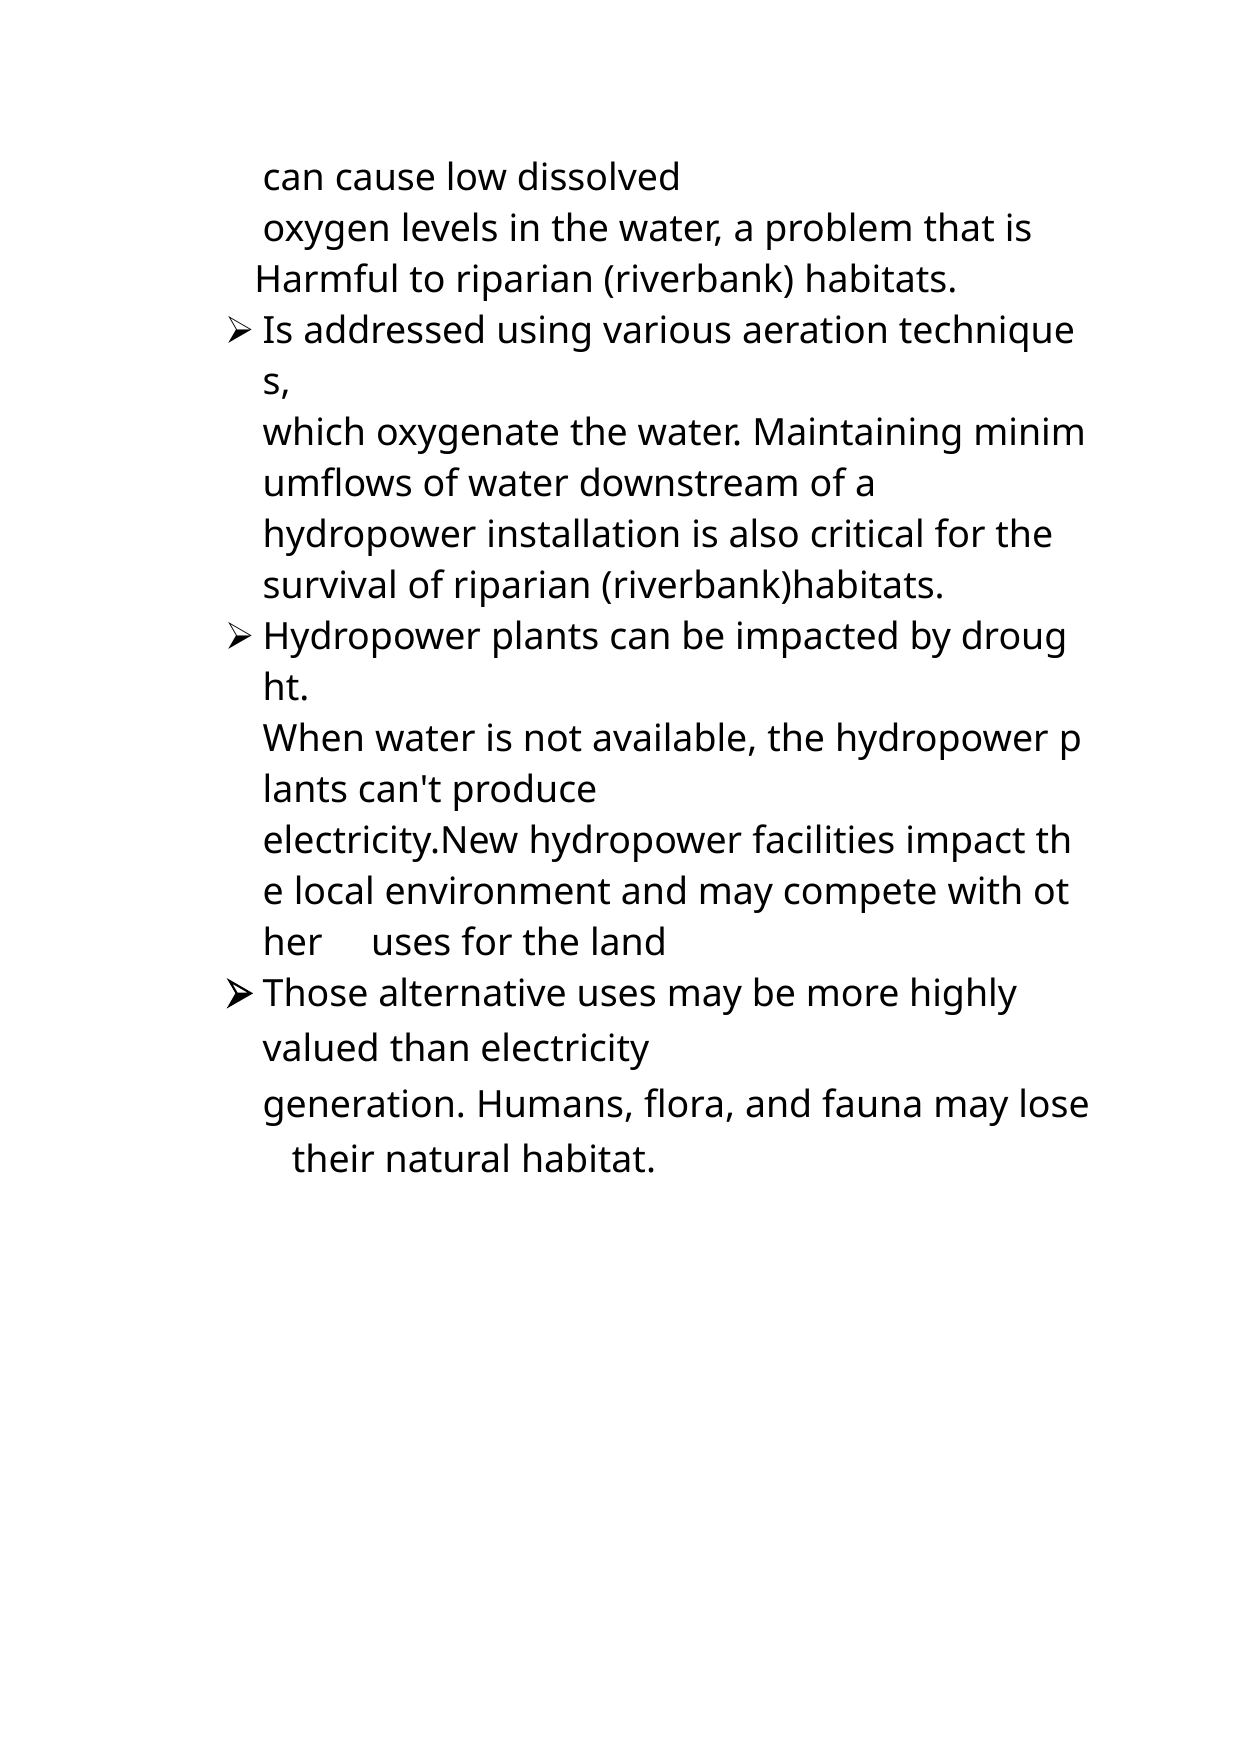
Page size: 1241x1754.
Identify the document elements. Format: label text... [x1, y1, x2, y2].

list Is addressed using various aeration techniques, which oxygenate the water. Maintaining minimumflows of water downstream of a hydropower installation is also critical for the survival of riparian (riverbank)habitats. [225, 303, 1090, 609]
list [225, 150, 1090, 252]
text Harmful to riparian (riverbank) habitats. [225, 252, 1090, 303]
list Those alternative uses may be more highly valued than electricity generation. Humans, flora, and fauna may lose their natural habitat. [225, 967, 1090, 1183]
list Hydropower plants can be impacted by drought. When water is not available, the hydropower plants can't produce electricity.New hydropower facilities impact the local environment and may compete with other uses for the land [225, 609, 1090, 967]
